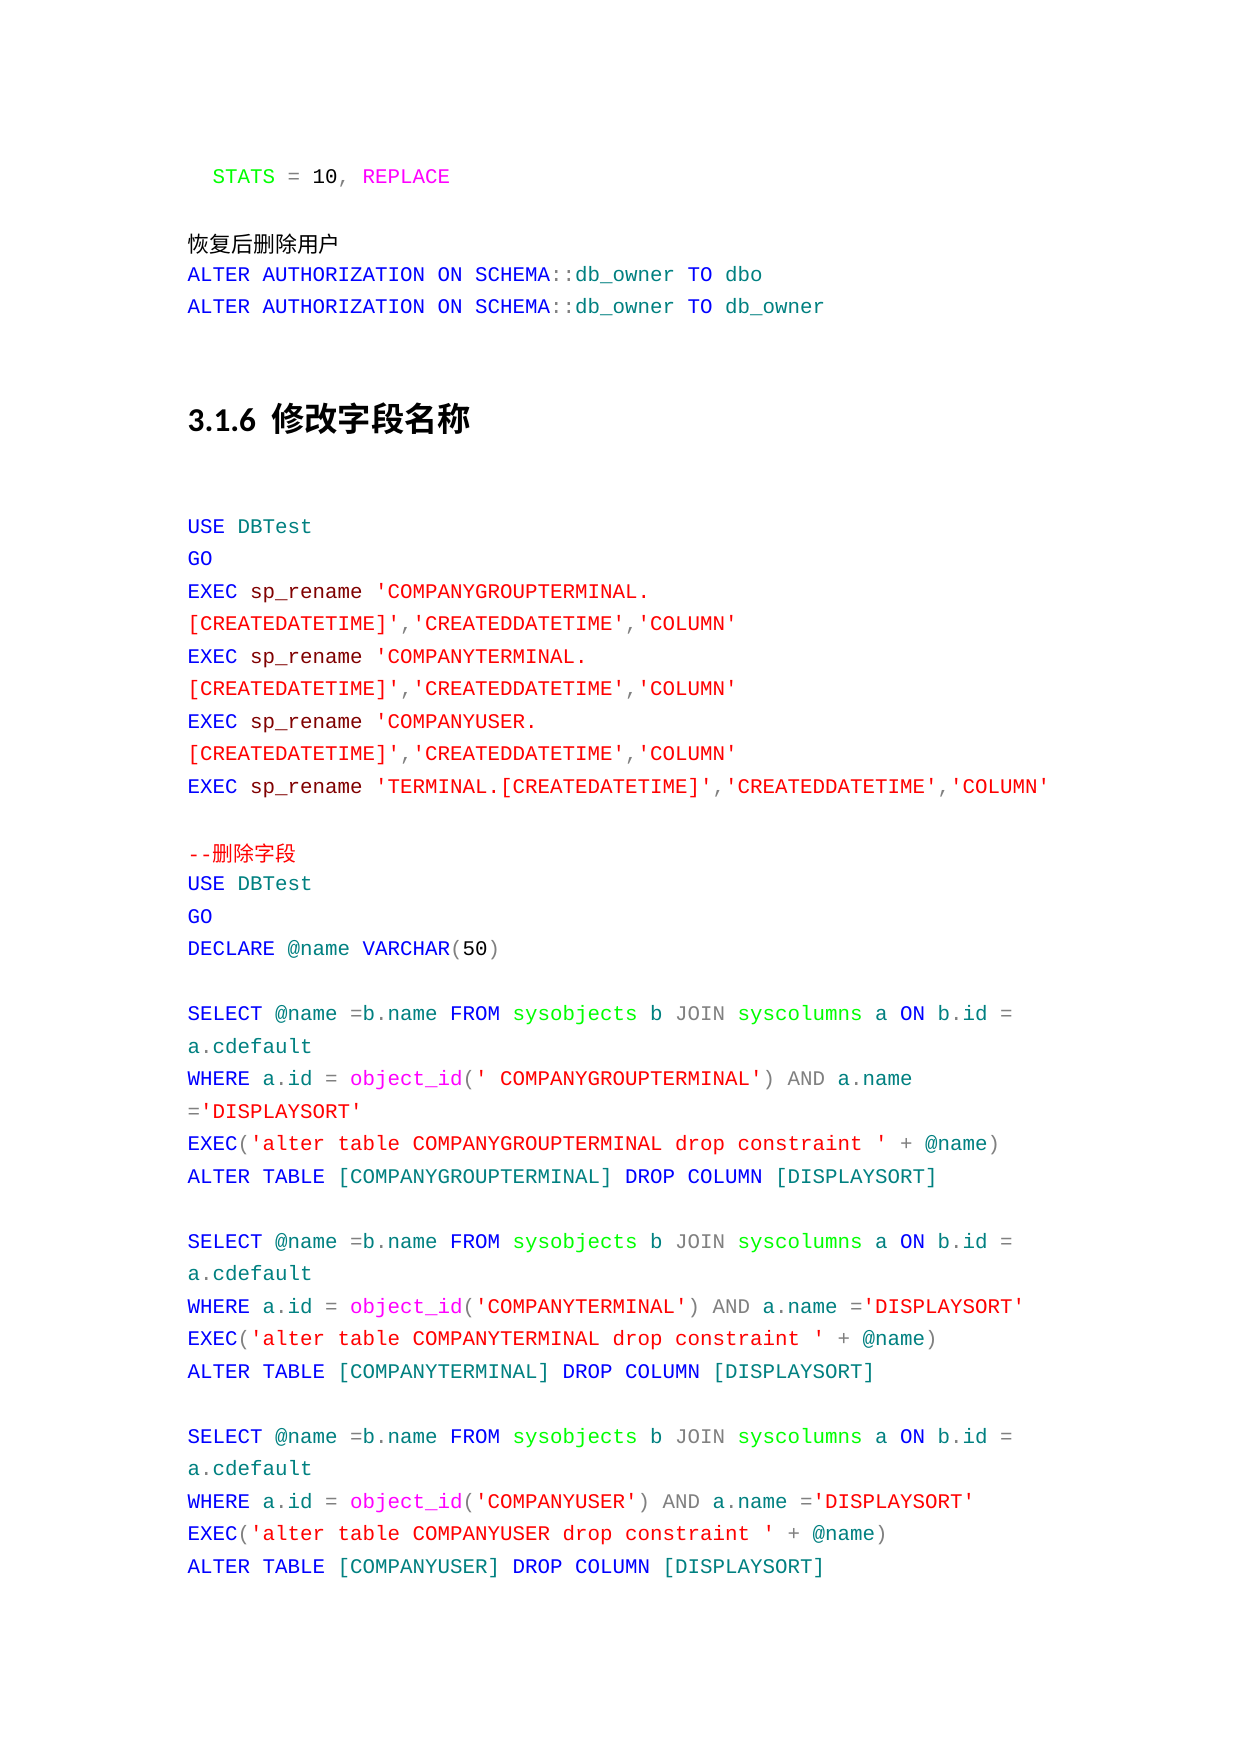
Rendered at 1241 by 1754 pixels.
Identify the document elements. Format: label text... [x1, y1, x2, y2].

text ALTER TABLE [COMPANYGROUPTERMINAL] DROP COLUMN [DISPLAYSORT] [187, 1161, 1053, 1194]
text USE DBTest [187, 511, 1053, 544]
text ALTER TABLE [COMPANYUSER] DROP COLUMN [DISPLAYSORT] [187, 1551, 1053, 1584]
text EXEC('alter table COMPANYTERMINAL drop constraint ' + @name) [187, 1324, 1053, 1356]
text GO [187, 544, 1053, 576]
text ALTER AUTHORIZATION ON SCHEMA::db_owner TO dbo [187, 259, 1053, 292]
text 恢复后删除用户 [187, 227, 1053, 259]
text EXEC sp_rename 'COMPANYGROUPTERMINAL.[CREATEDATETIME]','CREATEDDATETIME','COLUMN' [187, 576, 1053, 641]
text SELECT @name =b.name FROM sysobjects b JOIN syscolumns a ON b.id = a.cdefault [187, 1421, 1053, 1486]
text EXEC('alter table COMPANYUSER drop constraint ' + @name) [187, 1519, 1053, 1551]
subtitle 3.1.6 修改字段名称 [187, 384, 1053, 449]
text EXEC sp_rename 'COMPANYTERMINAL.[CREATEDATETIME]','CREATEDDATETIME','COLUMN' [187, 641, 1053, 706]
text EXEC sp_rename 'TERMINAL.[CREATEDATETIME]','CREATEDDATETIME','COLUMN' [187, 771, 1053, 804]
text ALTER TABLE [COMPANYTERMINAL] DROP COLUMN [DISPLAYSORT] [187, 1356, 1053, 1389]
text EXEC sp_rename 'COMPANYUSER.[CREATEDATETIME]','CREATEDDATETIME','COLUMN' [187, 706, 1053, 771]
text SELECT @name =b.name FROM sysobjects b JOIN syscolumns a ON b.id = a.cdefault [187, 999, 1053, 1064]
text USE DBTest [187, 869, 1053, 901]
text WHERE a.id = object_id('COMPANYUSER') AND a.name ='DISPLAYSORT' [187, 1486, 1053, 1519]
text DECLARE @name VARCHAR(50) [187, 934, 1053, 966]
text SELECT @name =b.name FROM sysobjects b JOIN syscolumns a ON b.id = a.cdefault [187, 1226, 1053, 1291]
text --删除字段 [187, 836, 1053, 869]
text ALTER AUTHORIZATION ON SCHEMA::db_owner TO db_owner [187, 292, 1053, 324]
text STATS = 10, REPLACE [187, 162, 1053, 194]
text EXEC('alter table COMPANYGROUPTERMINAL drop constraint ' + @name) [187, 1129, 1053, 1161]
text GO [187, 901, 1053, 934]
text WHERE a.id = object_id(' COMPANYGROUPTERMINAL') AND a.name ='DISPLAYSORT' [187, 1064, 1053, 1129]
text WHERE a.id = object_id('COMPANYTERMINAL') AND a.name ='DISPLAYSORT' [187, 1291, 1053, 1324]
